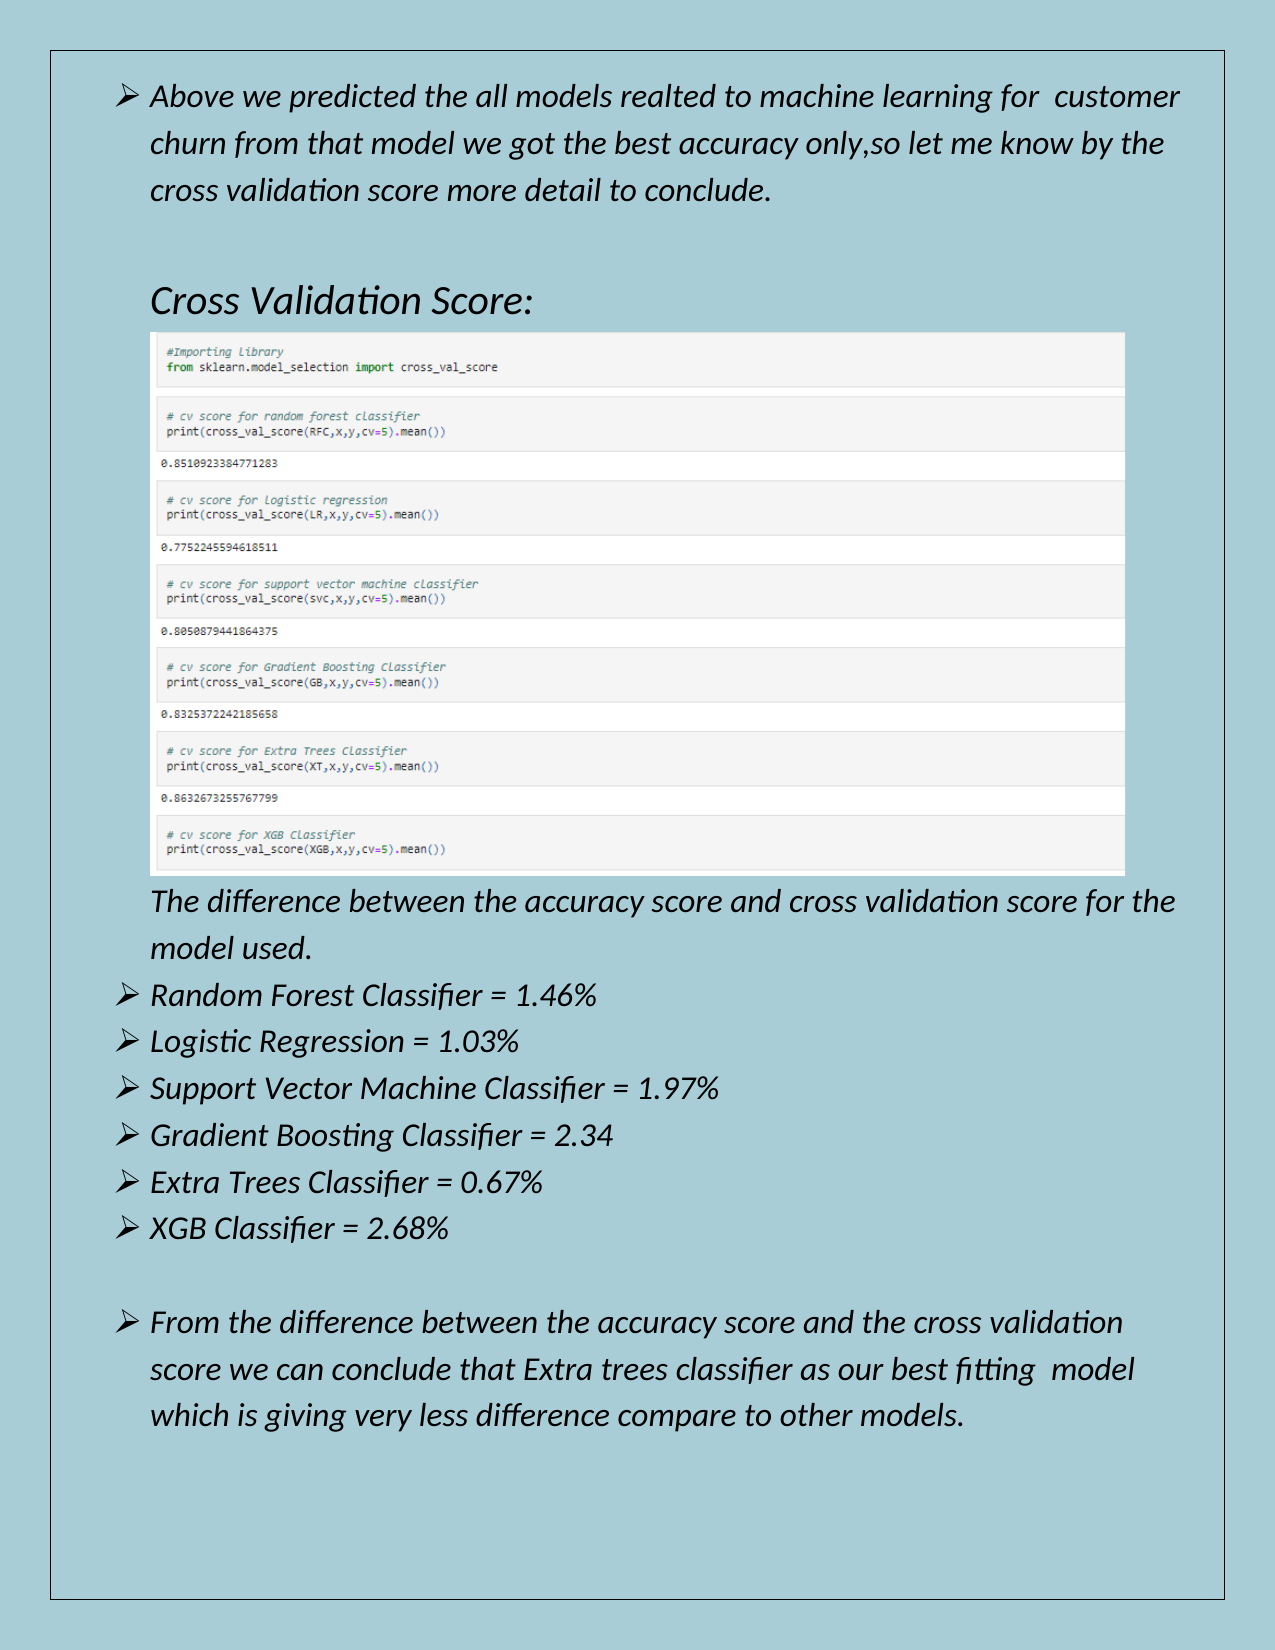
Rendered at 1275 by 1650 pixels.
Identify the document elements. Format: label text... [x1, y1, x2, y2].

list Above we predicted the all models realted to machine learning for customer churn from that model we got the best accuracy only,so let me know by the cross validation score more detail to conclude. [112, 75, 1200, 209]
list Logistic Regression = 1.03% [112, 1020, 1200, 1061]
picture [150, 332, 1125, 876]
list Cross Validation Score: [150, 274, 1200, 324]
list Support Vector Machine Classifier = 1.97% [112, 1067, 1200, 1108]
list From the difference between the accuracy score and the cross validation score we can conclude that Extra trees classifier as our best fitting model which is giving very less difference compare to other models. [112, 1301, 1200, 1435]
list Extra Trees Classifier = 0.67% [112, 1161, 1200, 1201]
list Random Forest Classifier = 1.46% [112, 973, 1200, 1014]
list The difference between the accuracy score and cross validation score for the model used. [150, 880, 1200, 967]
list XGB Classifier = 2.68% [112, 1207, 1200, 1248]
list Gradient Boosting Classifier = 2.34 [112, 1114, 1200, 1154]
